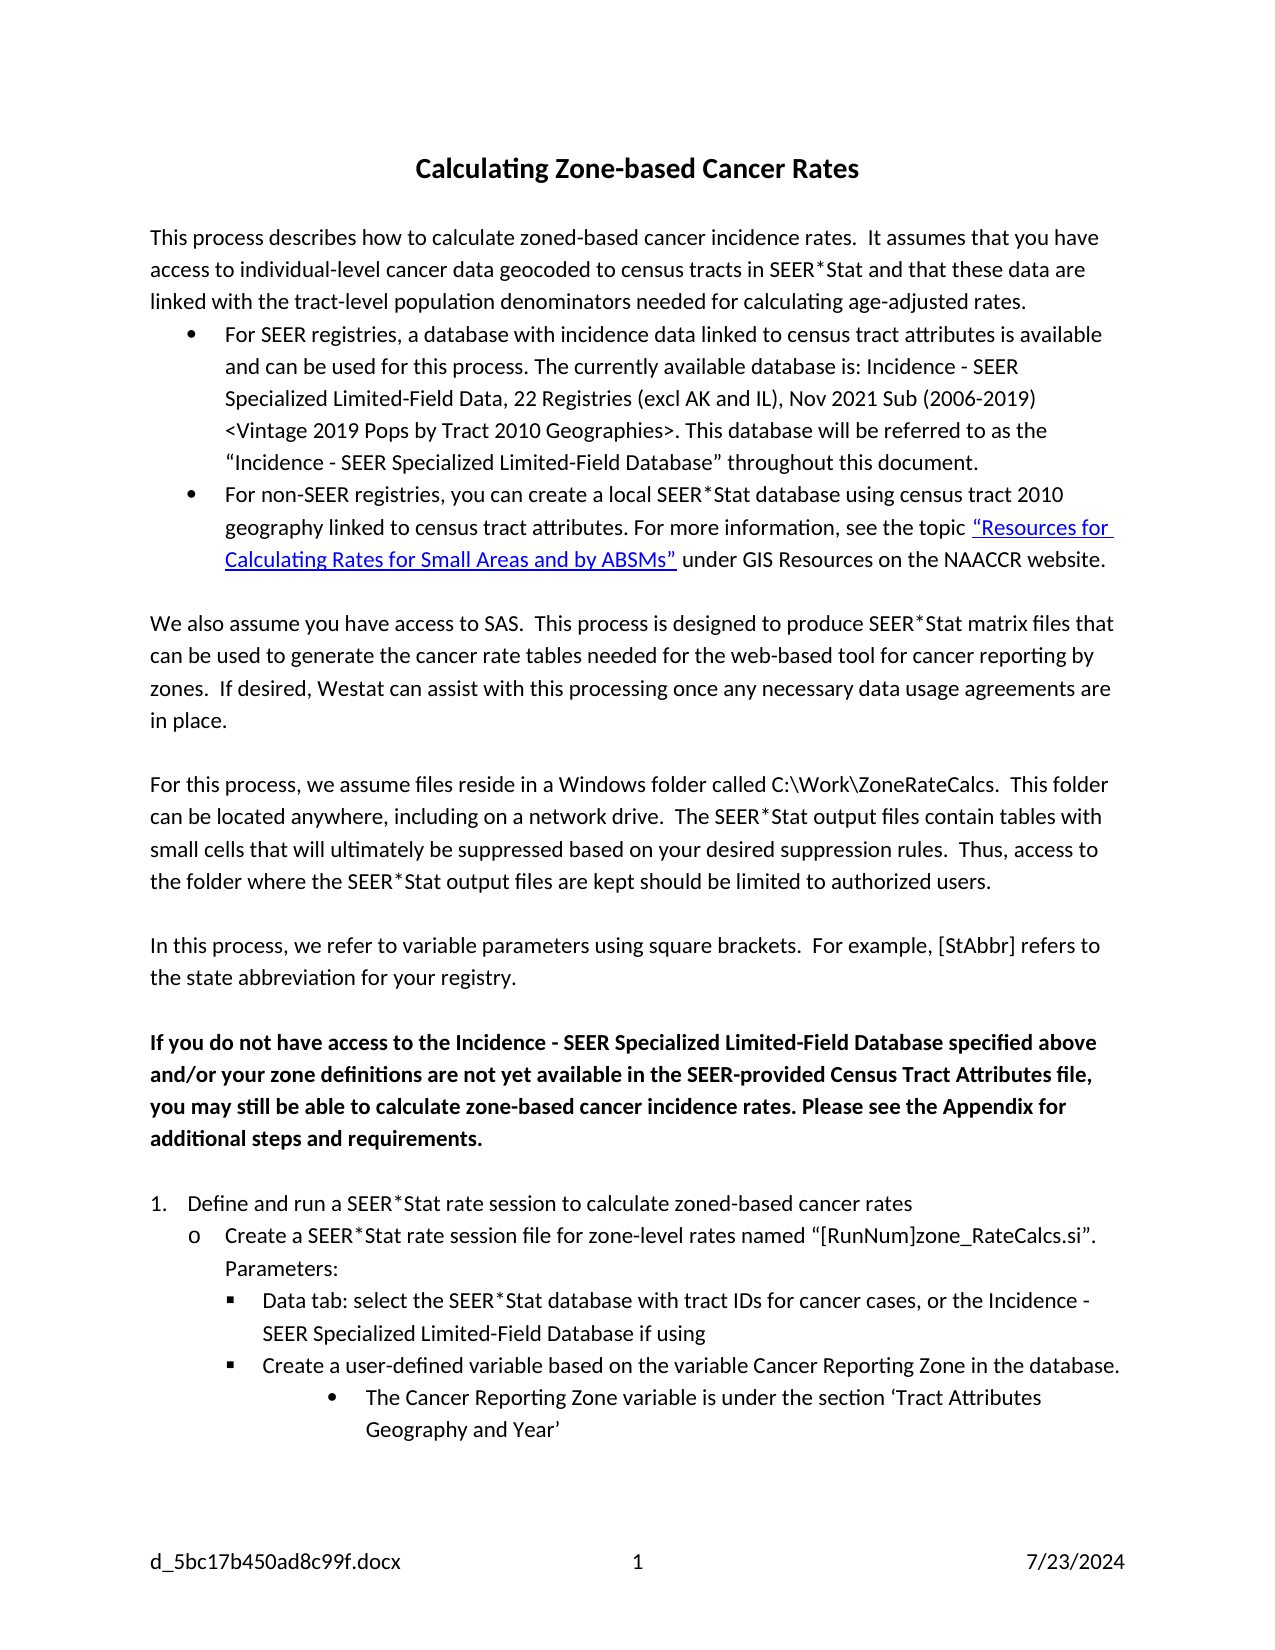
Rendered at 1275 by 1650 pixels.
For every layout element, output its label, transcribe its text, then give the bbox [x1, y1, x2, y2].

text In this process, we refer to variable parameters using square brackets. For example, [StAbbr] refers to the state abbreviation for your registry. [150, 931, 1125, 991]
text Calculating Zone-based Cancer Rates [150, 150, 1125, 186]
list Data tab: select the SEER*Stat database with tract IDs for cancer cases, or the Incidence - SEER Specialized Limited-Field Database if using [225, 1286, 1125, 1347]
list For SEER registries, a database with incidence data linked to census tract attributes is available and can be used for this process. The currently available database is: Incidence - SEER Specialized Limited-Field Data, 22 Registries (excl AK and IL), Nov 2021 Sub (2006-2019) <Vintage 2019 Pops by Tract 2010 Geographies>. This database will be referred to as the “Incidence - SEER Specialized Limited-Field Database” throughout this document. [187, 320, 1125, 476]
text For this process, we assume files reside in a Windows folder called C:\Work\ZoneRateCalcs. This folder can be located anywhere, including on a network drive. The SEER*Stat output files contain tables with small cells that will ultimately be suppressed based on your desired suppression rules. Thus, access to the folder where the SEER*Stat output files are kept should be limited to authorized users. [150, 770, 1125, 895]
text If you do not have access to the Incidence - SEER Specialized Limited-Field Database specified above and/or your zone definitions are not yet available in the SEER-provided Census Tract Attributes file, you may still be able to calculate zone-based cancer incidence rates. Please see the Appendix for additional steps and requirements. [150, 1028, 1125, 1152]
list The Cancer Reporting Zone variable is under the section ‘Tract Attributes Geography and Year’ [328, 1383, 1125, 1443]
text This process describes how to calculate zoned-based cancer incidence rates. It assumes that you have access to individual-level cancer data geocoded to census tracts in SEER*Stat and that these data are linked with the tract-level population denominators needed for calculating age-adjusted rates. [150, 223, 1125, 316]
list Define and run a SEER*Stat rate session to calculate zoned-based cancer rates [150, 1189, 1125, 1217]
text We also assume you have access to SAS. This process is designed to produce SEER*Stat matrix files that can be used to generate the cancer rate tables needed for the web-based tool for cancer reporting by zones. If desired, Westat can assist with this processing once any necessary data usage agreements are in place. [150, 609, 1125, 734]
list For non-SEER registries, you can create a local SEER*Stat database using census tract 2010 geography linked to census tract attributes. For more information, see the topic “Resources for Calculating Rates for Small Areas and by ABSMs” under GIS Resources on the NAACCR website. [187, 481, 1125, 573]
list Create a SEER*Stat rate session file for zone-level rates named “[RunNum]zone_RateCalcs.si”. Parameters: [187, 1221, 1125, 1282]
list Create a user-defined variable based on the variable Cancer Reporting Zone in the database. [225, 1351, 1125, 1379]
